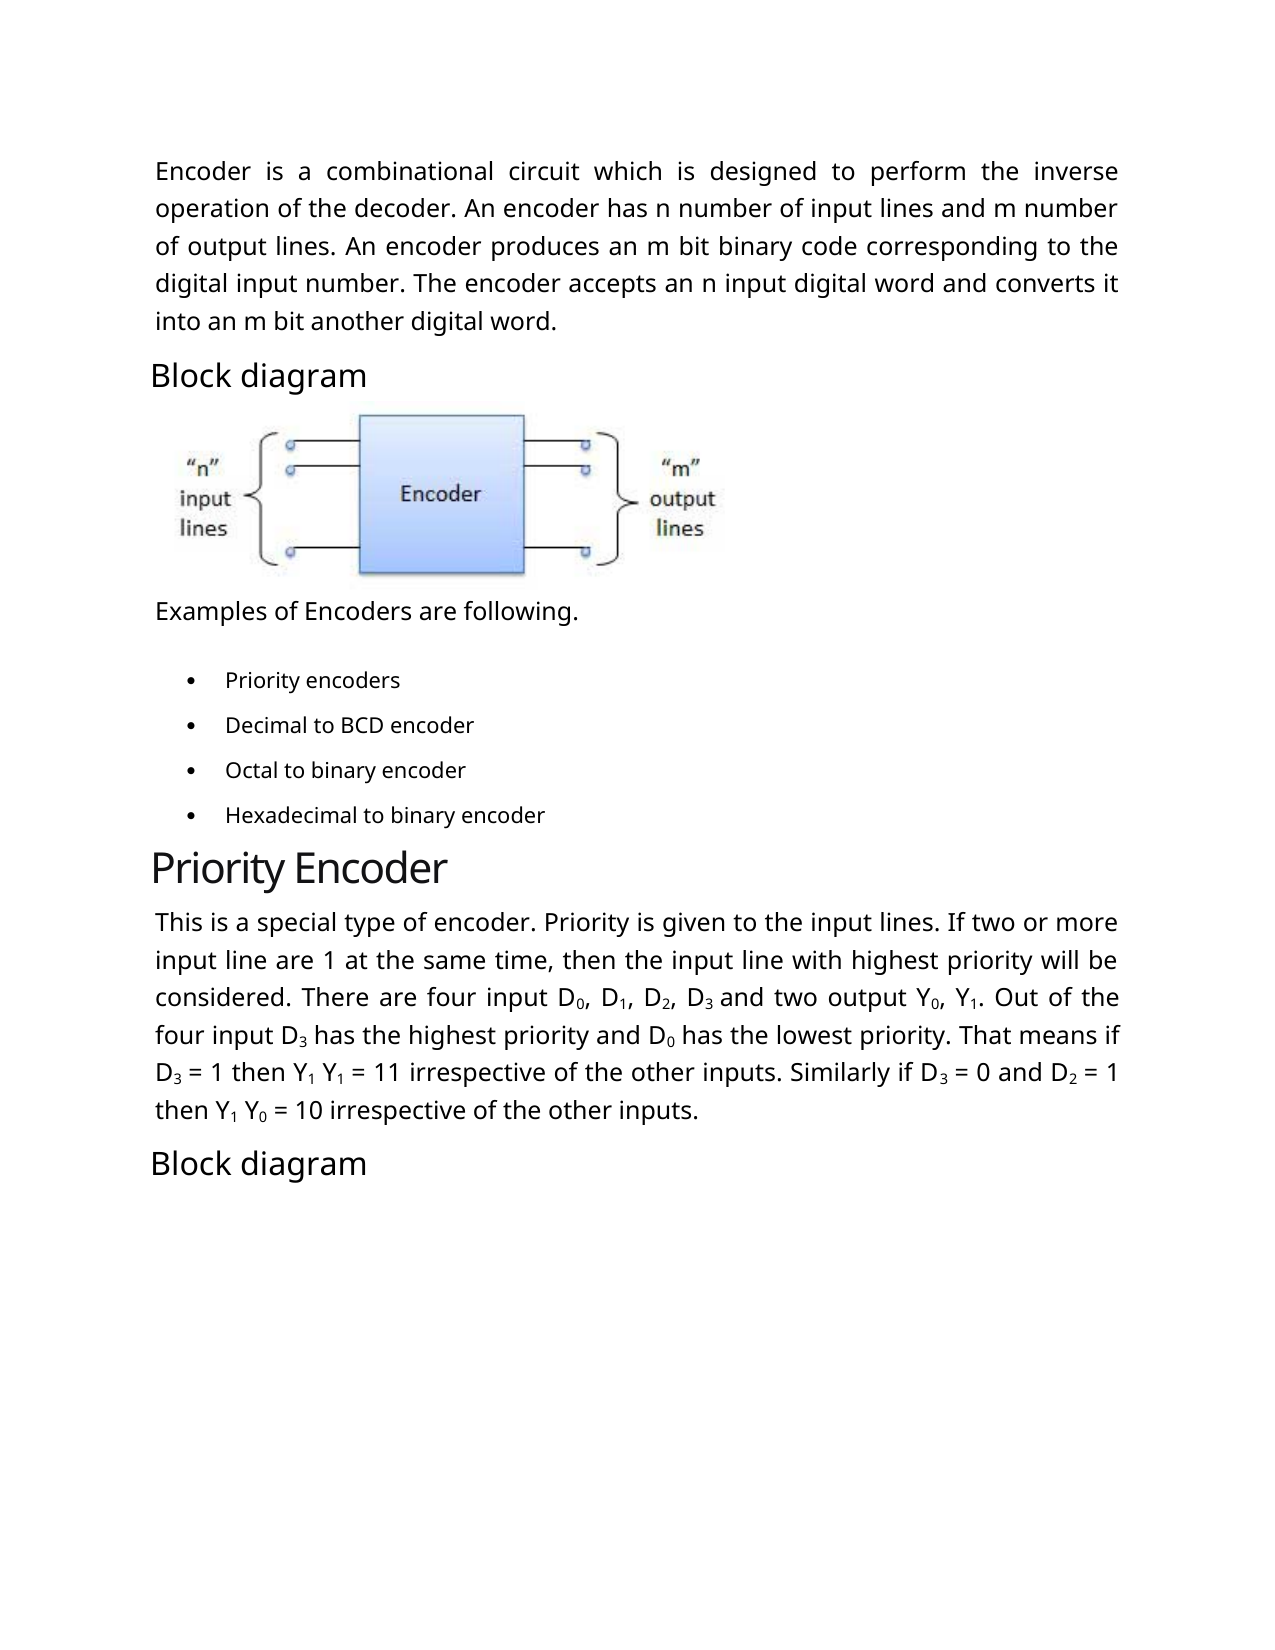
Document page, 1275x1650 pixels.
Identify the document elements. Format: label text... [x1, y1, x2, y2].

picture [150, 401, 739, 591]
list Priority encoders [187, 657, 1125, 694]
text Examples of Encoders are following. [155, 590, 1120, 628]
text Block diagram [150, 1141, 1120, 1185]
list Decimal to BCD encoder [187, 702, 1125, 740]
text Block diagram [150, 352, 1120, 396]
list Octal to binary encoder [187, 747, 1125, 785]
text This is a special type of encoder. Priority is given to the input lines. If two or more input line are 1 at the same time, then the input line with highest priority will be considered. There are four input D0, D1, D2, D3 and two output Y0, Y1. Out of the four input D3 has the highest priority and D0 has the lowest priority. That means if D3 = 1 then Y1 Y1 = 11 irrespective of the other inputs. Similarly if D3 = 0 and D2 = 1 then Y1 Y0 = 10 irrespective of the other inputs. [155, 901, 1120, 1126]
text Encoder is a combinational circuit which is designed to perform the inverse operation of the decoder. An encoder has n number of input lines and m number of output lines. An encoder produces an m bit binary code corresponding to the digital input number. The encoder accepts an n input digital word and converts it into an m bit another digital word. [155, 150, 1120, 337]
text Priority Encoder [150, 838, 1120, 896]
list Hexadecimal to binary encoder [187, 793, 1125, 830]
